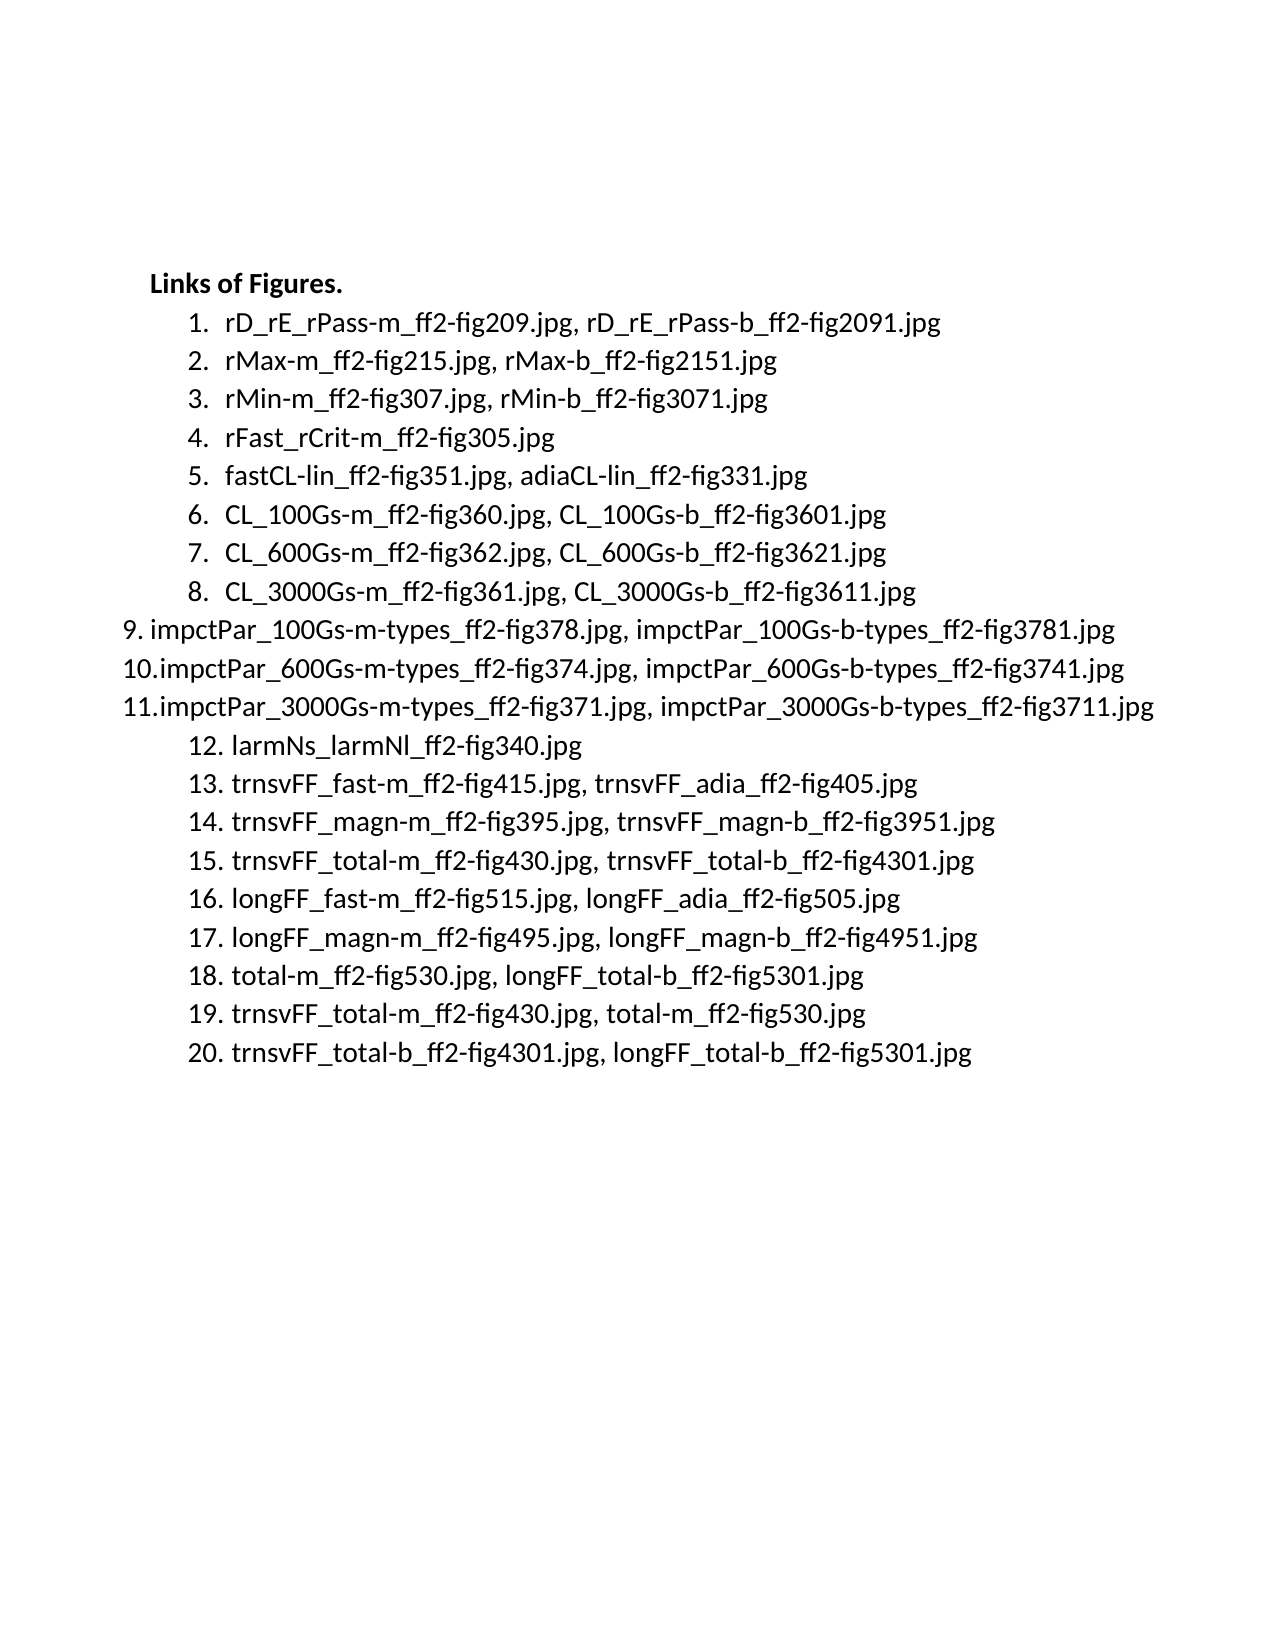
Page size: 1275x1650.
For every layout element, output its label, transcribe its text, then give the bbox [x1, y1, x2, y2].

text Links of Figures. [150, 265, 1125, 301]
list rMax-m_ff2-fig215.jpg, rMax-b_ff2-fig2151.jpg [187, 342, 1125, 378]
list impctPar_3000Gs-m-types_ff2-fig371.jpg, impctPar_3000Gs-b-types_ff2-fig3711.jpg [122, 688, 1162, 724]
list longFF_fast-m_ff2-fig515.jpg, longFF_adia_ff2-fig505.jpg [187, 880, 1125, 916]
list impctPar_600Gs-m-types_ff2-fig374.jpg, impctPar_600Gs-b-types_ff2-fig3741.jpg [122, 650, 1162, 685]
list CL_100Gs-m_ff2-fig360.jpg, CL_100Gs-b_ff2-fig3601.jpg [187, 496, 1125, 532]
list longFF_magn-m_ff2-fig495.jpg, longFF_magn-b_ff2-fig4951.jpg [187, 919, 1125, 954]
list trnsvFF_total-b_ff2-fig4301.jpg, longFF_total-b_ff2-fig5301.jpg [187, 1034, 1125, 1070]
list rD_rE_rPass-m_ff2-fig209.jpg, rD_rE_rPass-b_ff2-fig2091.jpg [187, 304, 1125, 339]
list trnsvFF_magn-m_ff2-fig395.jpg, trnsvFF_magn-b_ff2-fig3951.jpg [187, 803, 1125, 839]
list fastCL-lin_ff2-fig351.jpg, adiaCL-lin_ff2-fig331.jpg [187, 457, 1125, 493]
list rMin-m_ff2-fig307.jpg, rMin-b_ff2-fig3071.jpg [187, 381, 1125, 416]
list trnsvFF_total-m_ff2-fig430.jpg, total-m_ff2-fig530.jpg [187, 996, 1125, 1031]
list CL_3000Gs-m_ff2-fig361.jpg, CL_3000Gs-b_ff2-fig3611.jpg [187, 573, 1125, 608]
list impctPar_100Gs-m-types_ff2-fig378.jpg, impctPar_100Gs-b-types_ff2-fig3781.jpg [122, 611, 1162, 647]
list larmNs_larmNl_ff2-fig340.jpg [187, 727, 1125, 762]
list rFast_rCrit-m_ff2-fig305.jpg [187, 419, 1125, 455]
list total-m_ff2-fig530.jpg, longFF_total-b_ff2-fig5301.jpg [187, 957, 1125, 993]
list trnsvFF_total-m_ff2-fig430.jpg, trnsvFF_total-b_ff2-fig4301.jpg [187, 842, 1125, 877]
list CL_600Gs-m_ff2-fig362.jpg, CL_600Gs-b_ff2-fig3621.jpg [187, 534, 1125, 570]
list trnsvFF_fast-m_ff2-fig415.jpg, trnsvFF_adia_ff2-fig405.jpg [187, 765, 1125, 801]
